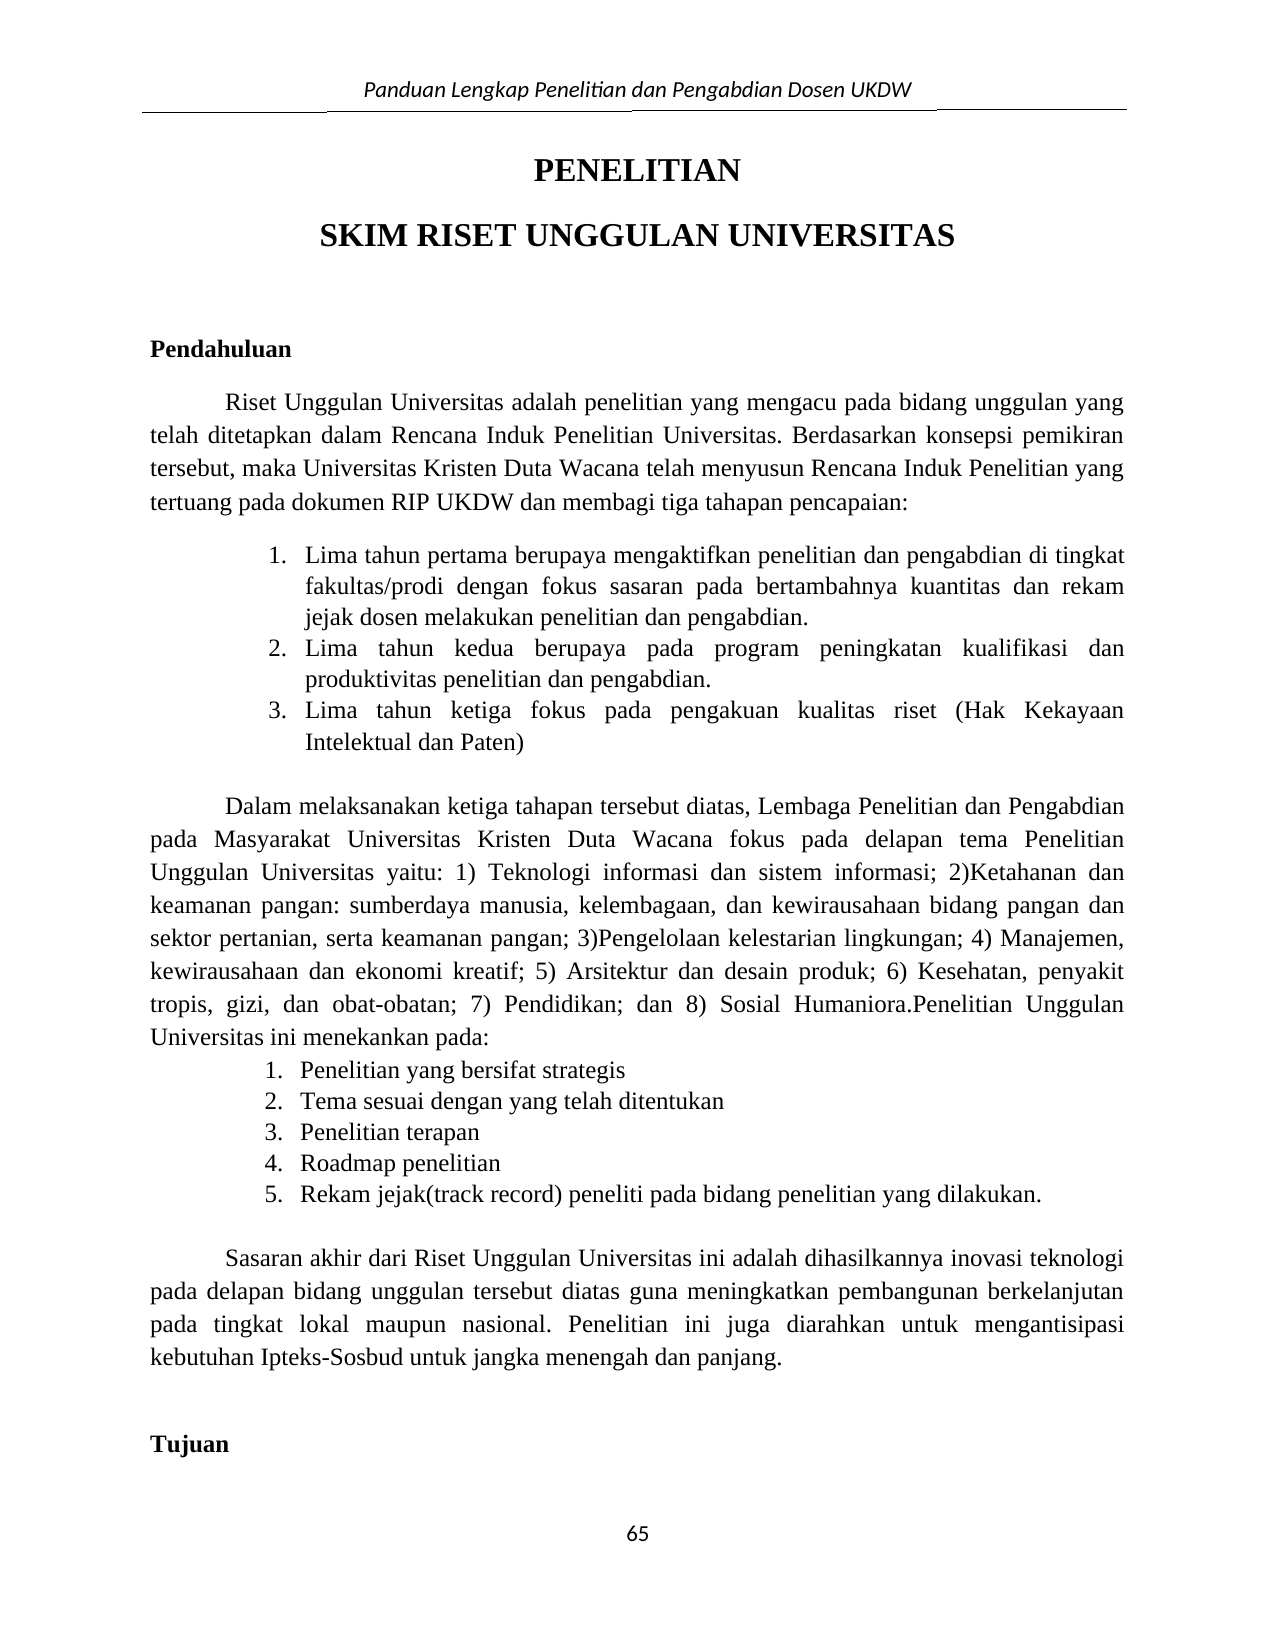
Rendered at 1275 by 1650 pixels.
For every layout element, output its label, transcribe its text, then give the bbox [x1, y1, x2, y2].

list Lima tahun ketiga fokus pada pengakuan kualitas riset (Hak Kekayaan Intelektual dan Paten) [268, 696, 1125, 755]
text Sasaran akhir dari Riset Unggulan Universitas ini adalah dihasilkannya inovasi teknologi pada delapan bidang unggulan tersebut diatas guna meningkatkan pembangunan berkelanjutan pada tingkat lokal maupun nasional. Penelitian ini juga diarahkan untuk mengantisipasi kebutuhan Ipteks-Sosbud untuk jangka menengah dan panjang. [150, 1243, 1125, 1371]
text PENELITIAN [150, 150, 1125, 188]
text Dalam melaksanakan ketiga tahapan tersebut diatas, Lembaga Penelitian dan Pengabdian pada Masyarakat Universitas Kristen Duta Wacana fokus pada delapan tema Penelitian Unggulan Universitas yaitu: 1) Teknologi informasi dan sistem informasi; 2)Ketahanan dan keamanan pangan: sumberdaya manusia, kelembagaan, dan kewirausahaan bidang pangan dan sektor pertanian, serta keamanan pangan; 3)Pengelolaan kelestarian lingkungan; 4) Manajemen, kewirausahaan dan ekonomi kreatif; 5) Arsitektur dan desain produk; 6) Kesehatan, penyakit tropis, gizi, dan obat-obatan; 7) Pendidikan; dan 8) Sosial Humaniora.Penelitian Unggulan Universitas ini menekankan pada: [150, 791, 1125, 1051]
text SKIM RISET UNGGULAN UNIVERSITAS [150, 215, 1125, 253]
list Roadmap penelitian [264, 1148, 1125, 1177]
list Tema sesuai dengan yang telah ditentukan [264, 1086, 1125, 1115]
text Riset Unggulan Universitas adalah penelitian yang mengacu pada bidang unggulan yang telah ditetapkan dalam Rencana Induk Penelitian Universitas. Berdasarkan konsepsi pemikiran tersebut, maka Universitas Kristen Duta Wacana telah menyusun Rencana Induk Penelitian yang tertuang pada dokumen RIP UKDW dan membagi tiga tahapan pencapaian: [150, 387, 1125, 515]
list Penelitian terapan [264, 1117, 1125, 1146]
list Penelitian yang bersifat strategis [264, 1055, 1125, 1084]
text Pendahuluan [150, 334, 1125, 362]
list Lima tahun pertama berupaya mengaktifkan penelitian dan pengabdian di tingkat fakultas/prodi dengan fokus sasaran pada bertambahnya kuantitas dan rekam jejak dosen melakukan penelitian dan pengabdian. [268, 540, 1125, 631]
list Lima tahun kedua berupaya pada program peningkatan kualifikasi dan produktivitas penelitian dan pengabdian. [268, 633, 1125, 693]
text Tujuan [150, 1429, 1125, 1458]
list Rekam jejak(track record) peneliti pada bidang penelitian yang dilakukan. [264, 1179, 1125, 1208]
